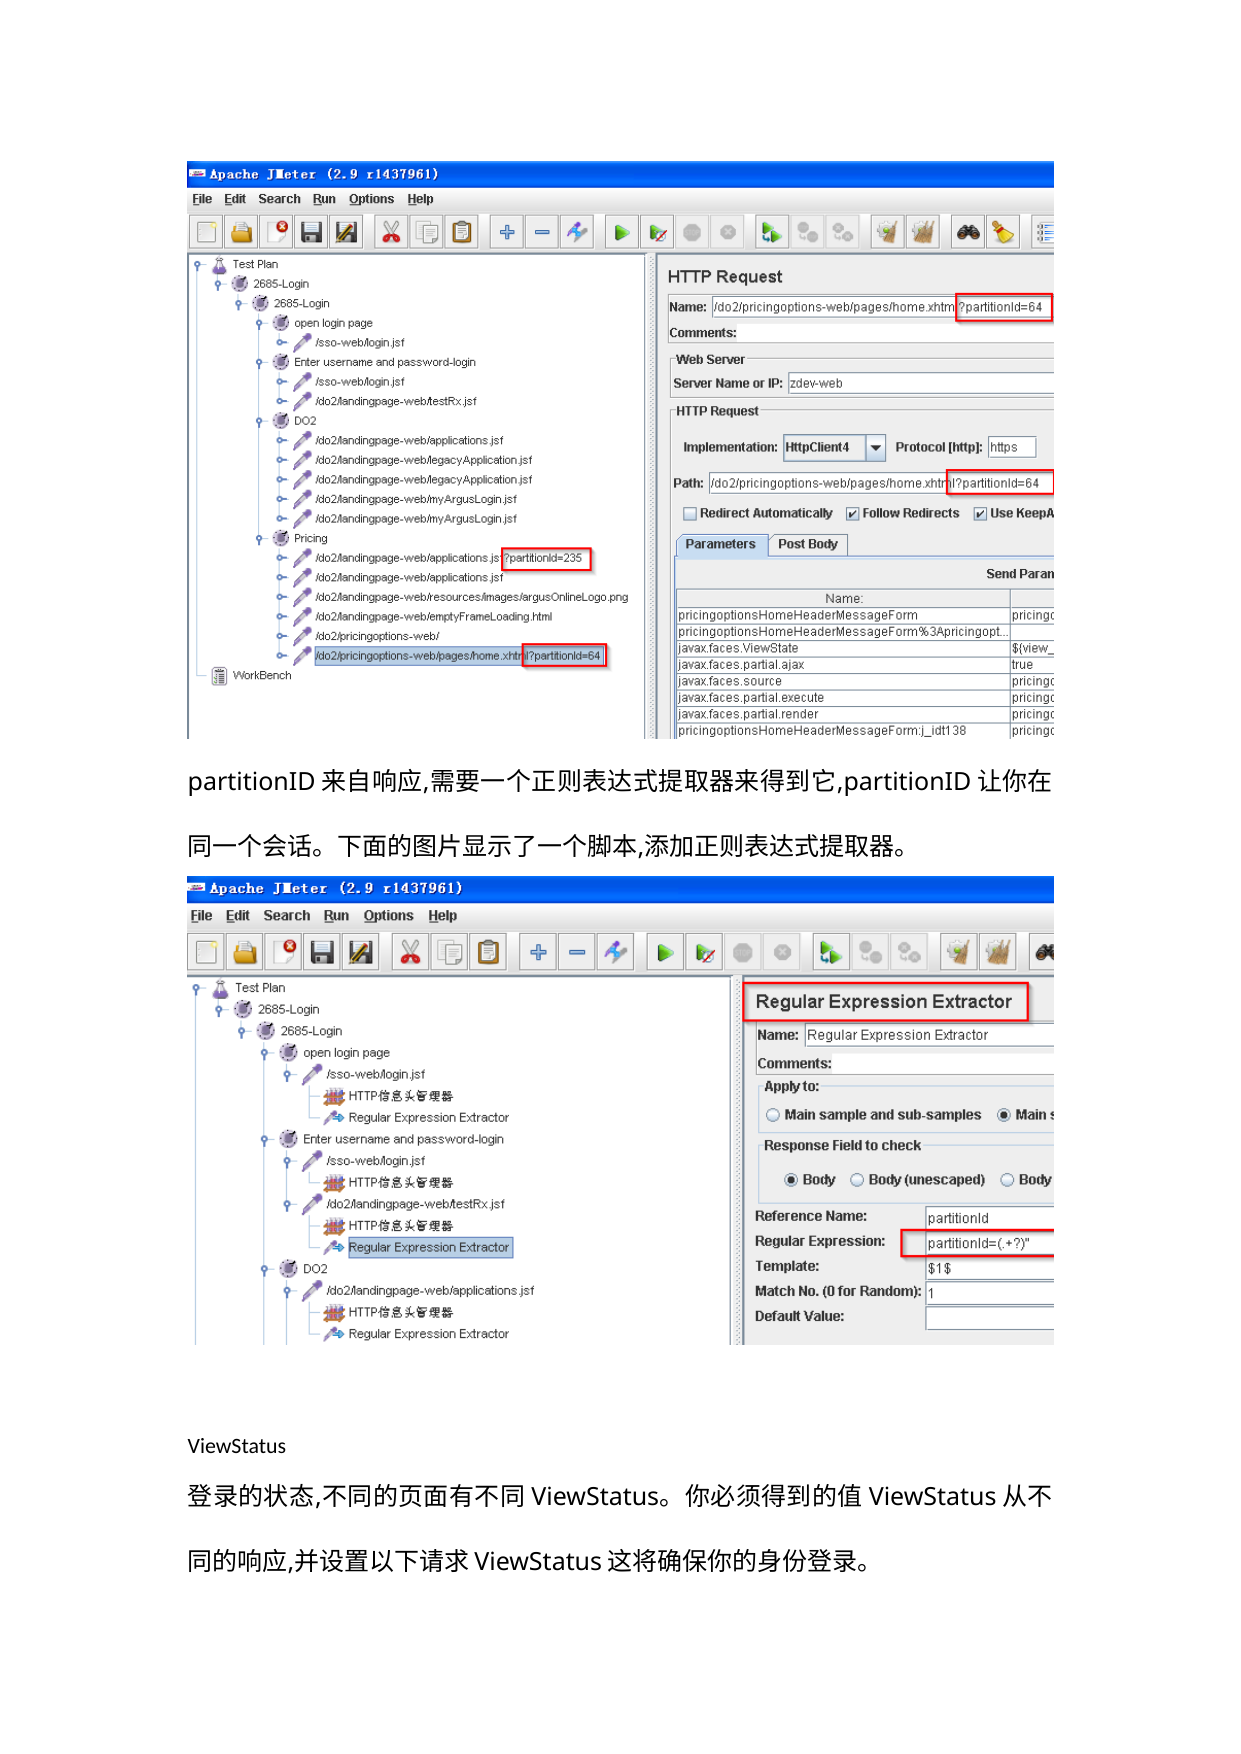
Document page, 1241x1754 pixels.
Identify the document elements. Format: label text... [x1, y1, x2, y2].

picture [187, 876, 1054, 1345]
list 登录的状态,不同的页面有不同ViewStatus。你必须得到的值ViewStatus从不同的响应,并设置以下请求ViewStatus这将确保你的身份登录。 [187, 1462, 1053, 1592]
picture [187, 161, 1054, 739]
list ViewStatus [187, 1429, 1053, 1462]
list partitionID来自响应,需要一个正则表达式提取器来得到它,partitionID让你在同一个会话。下面的图片显示了一个脚本,添加正则表达式提取器。 [187, 747, 1053, 876]
